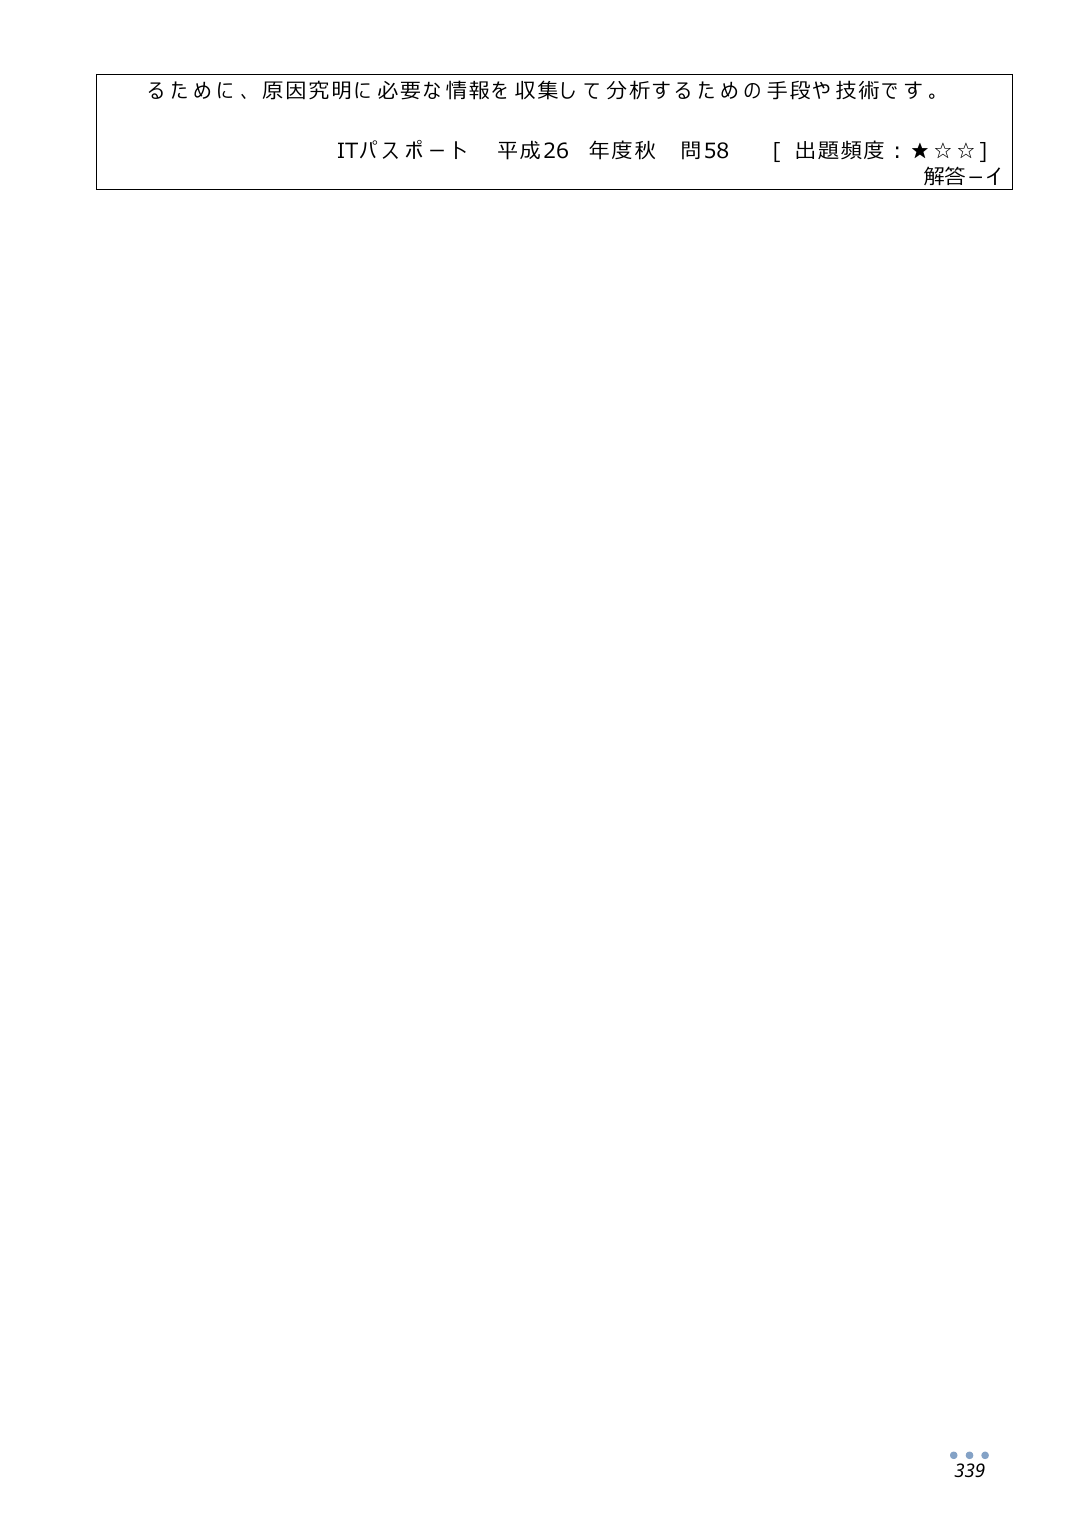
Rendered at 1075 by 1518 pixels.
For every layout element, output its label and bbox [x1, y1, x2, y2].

table_header [97, 75, 1012, 189]
